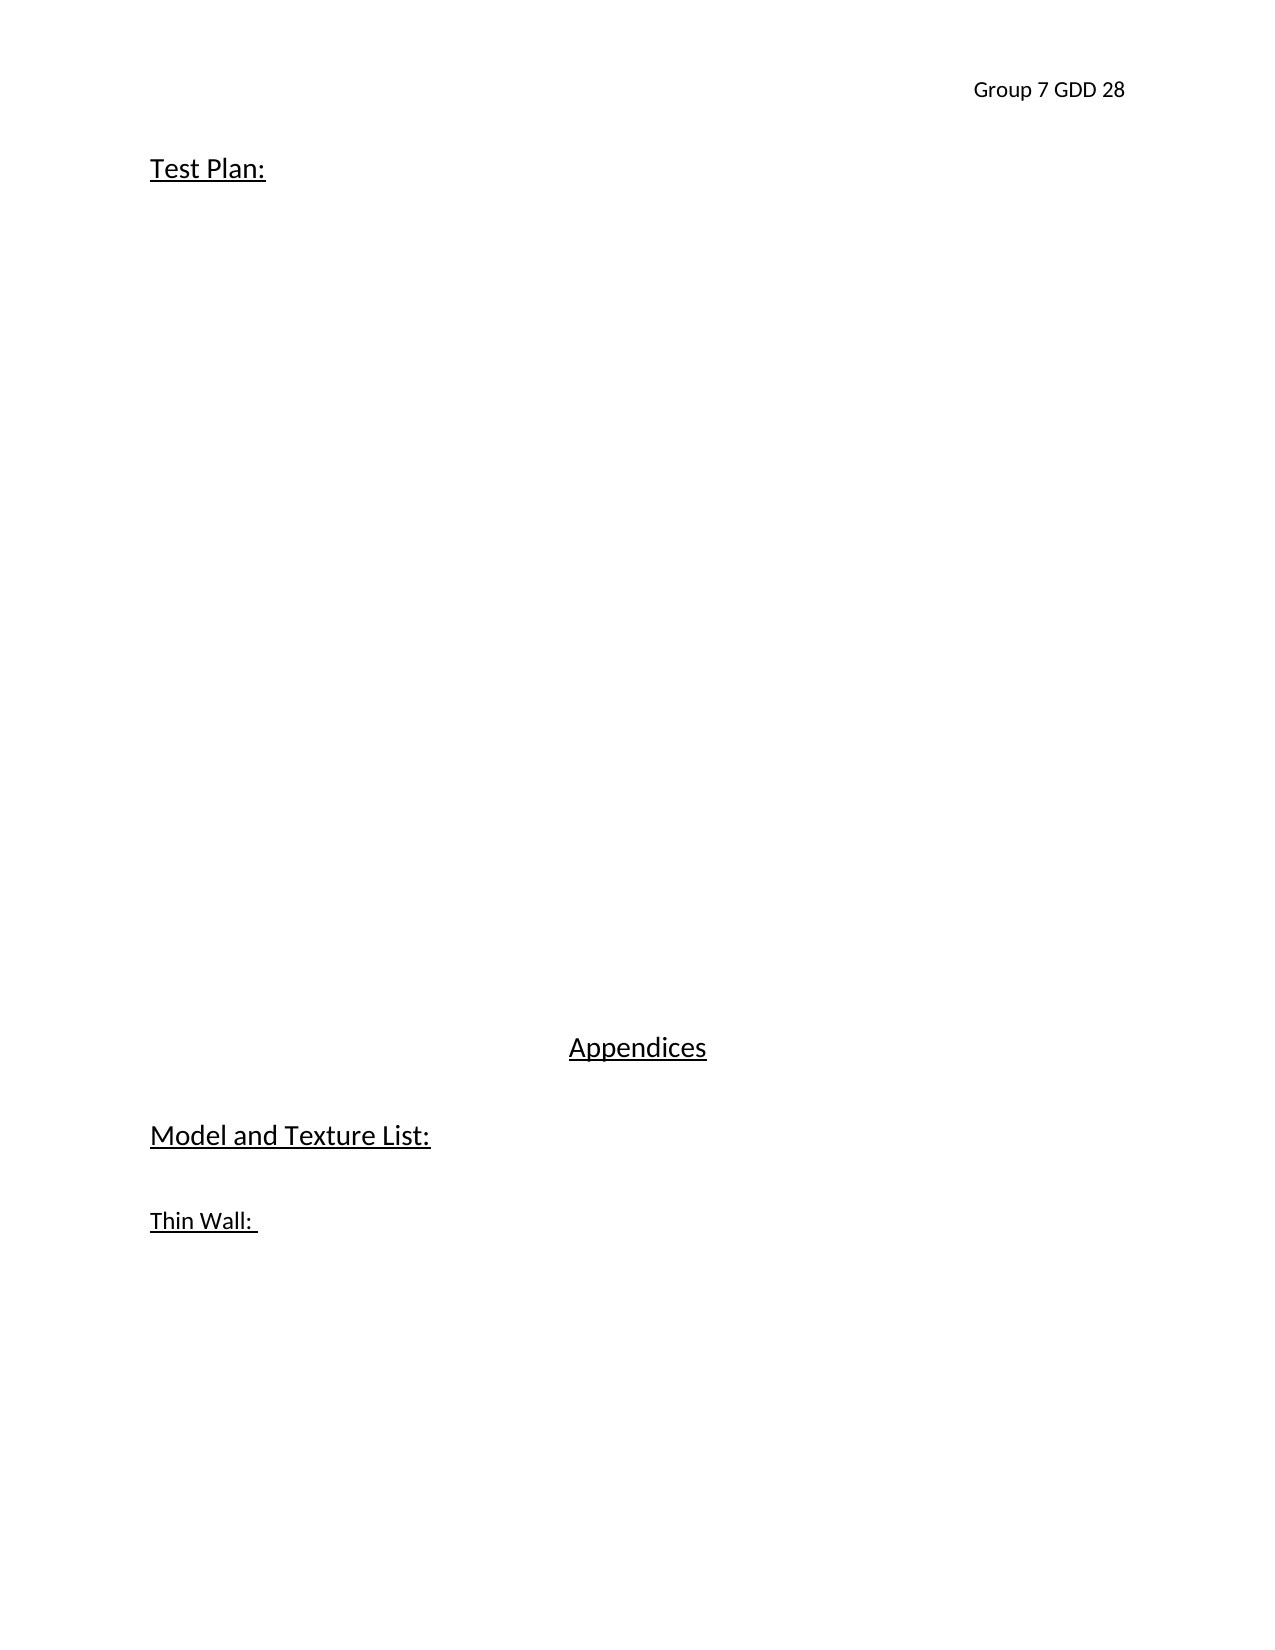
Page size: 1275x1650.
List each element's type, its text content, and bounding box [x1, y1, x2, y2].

text Model and Texture List: [150, 1117, 1125, 1153]
text Appendices [150, 1029, 1125, 1065]
text Test Plan: [150, 150, 1125, 186]
text Thin Wall: [150, 1205, 1125, 1236]
